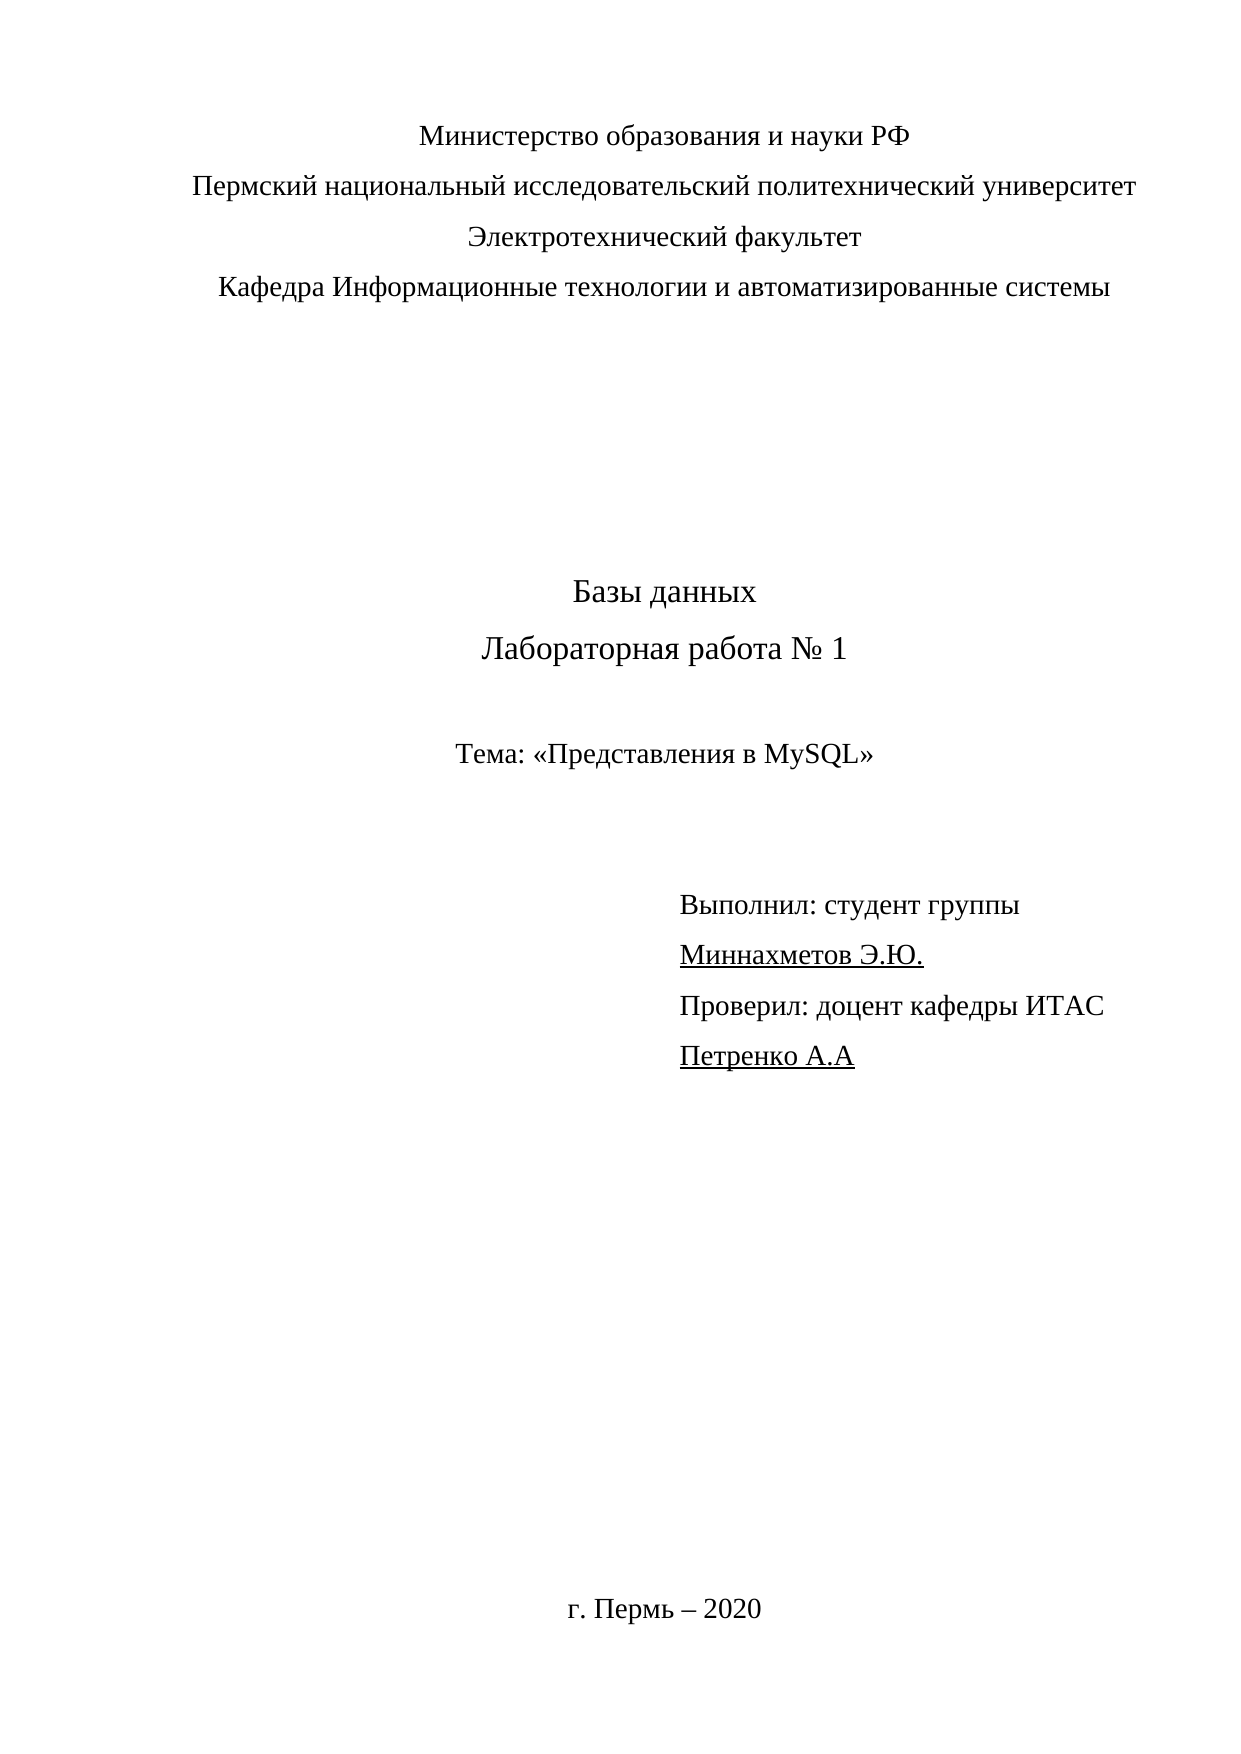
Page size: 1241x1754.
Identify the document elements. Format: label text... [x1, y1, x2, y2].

text г. Пермь – 2020 [177, 1592, 1152, 1625]
text Выполнил: студент группы Миннахметов Э.Ю. [679, 887, 1152, 971]
text Кафедра Информационные технологии и автоматизированные системы [177, 269, 1152, 303]
text Министерство образования и науки РФ [177, 118, 1152, 152]
text Проверил: доцент кафедры ИТАС [679, 988, 1152, 1021]
text Базы данных [177, 571, 1152, 609]
text Пермский национальный исследовательский политехнический университет [177, 168, 1152, 202]
text Тема: «Представления в MySQL» [177, 736, 1152, 770]
text Петренко А.А [679, 1038, 1152, 1072]
text Электротехнический факультет [177, 219, 1152, 252]
text Лабораторная работа № 1 [177, 628, 1152, 667]
